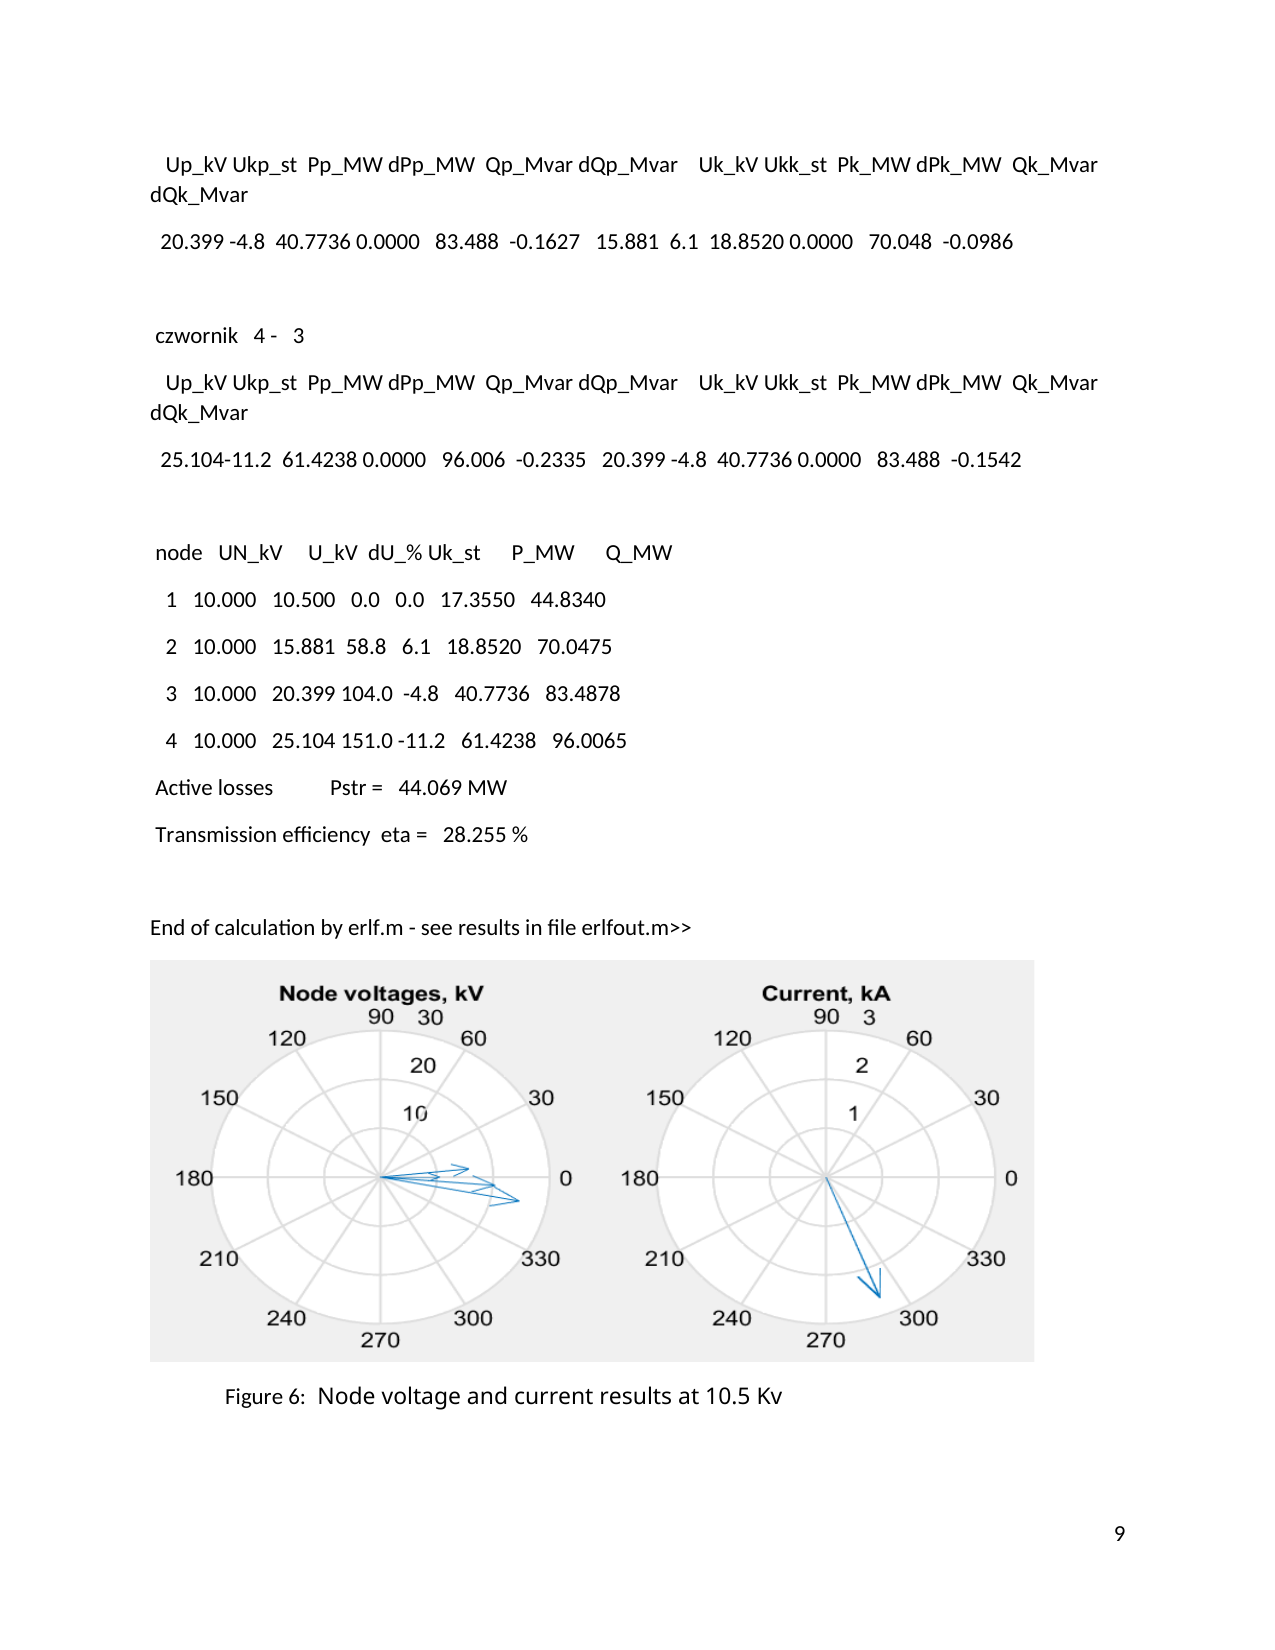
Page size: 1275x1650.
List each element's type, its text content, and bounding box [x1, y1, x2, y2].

text czwornik 4 - 3 [150, 321, 1125, 349]
text 20.399 -4.8 40.7736 0.0000 83.488 -0.1627 15.881 6.1 18.8520 0.0000 70.048 -0.0986 [150, 227, 1125, 255]
text Up_kV Ukp_st Pp_MW dPp_MW Qp_Mvar dQp_Mvar Uk_kV Ukk_st Pk_MW dPk_MW Qk_Mvar dQk_Mvar [150, 368, 1125, 426]
text End of calculation by erlf.m - see results in file erlfout.m>> [150, 913, 1125, 942]
picture [150, 960, 1035, 1362]
text 1 10.000 10.500 0.0 0.0 17.3550 44.8340 [150, 585, 1125, 613]
text Active losses Pstr = 44.069 MW [150, 773, 1125, 801]
text 2 10.000 15.881 58.8 6.1 18.8520 70.0475 [150, 632, 1125, 660]
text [150, 150, 1125, 208]
text 25.104-11.2 61.4238 0.0000 96.006 -0.2335 20.399 -4.8 40.7736 0.0000 83.488 -0.1542 [150, 445, 1125, 473]
text 4 10.000 25.104 151.0 -11.2 61.4238 96.0065 [150, 726, 1125, 754]
list Figure 6: Node voltage and current results at 10.5 Kv [225, 1380, 1125, 1412]
text node UN_kV U_kV dU_% Uk_st P_MW Q_MW [150, 538, 1125, 567]
text 3 10.000 20.399 104.0 -4.8 40.7736 83.4878 [150, 679, 1125, 707]
text Transmission efficiency eta = 28.255 % [150, 820, 1125, 848]
